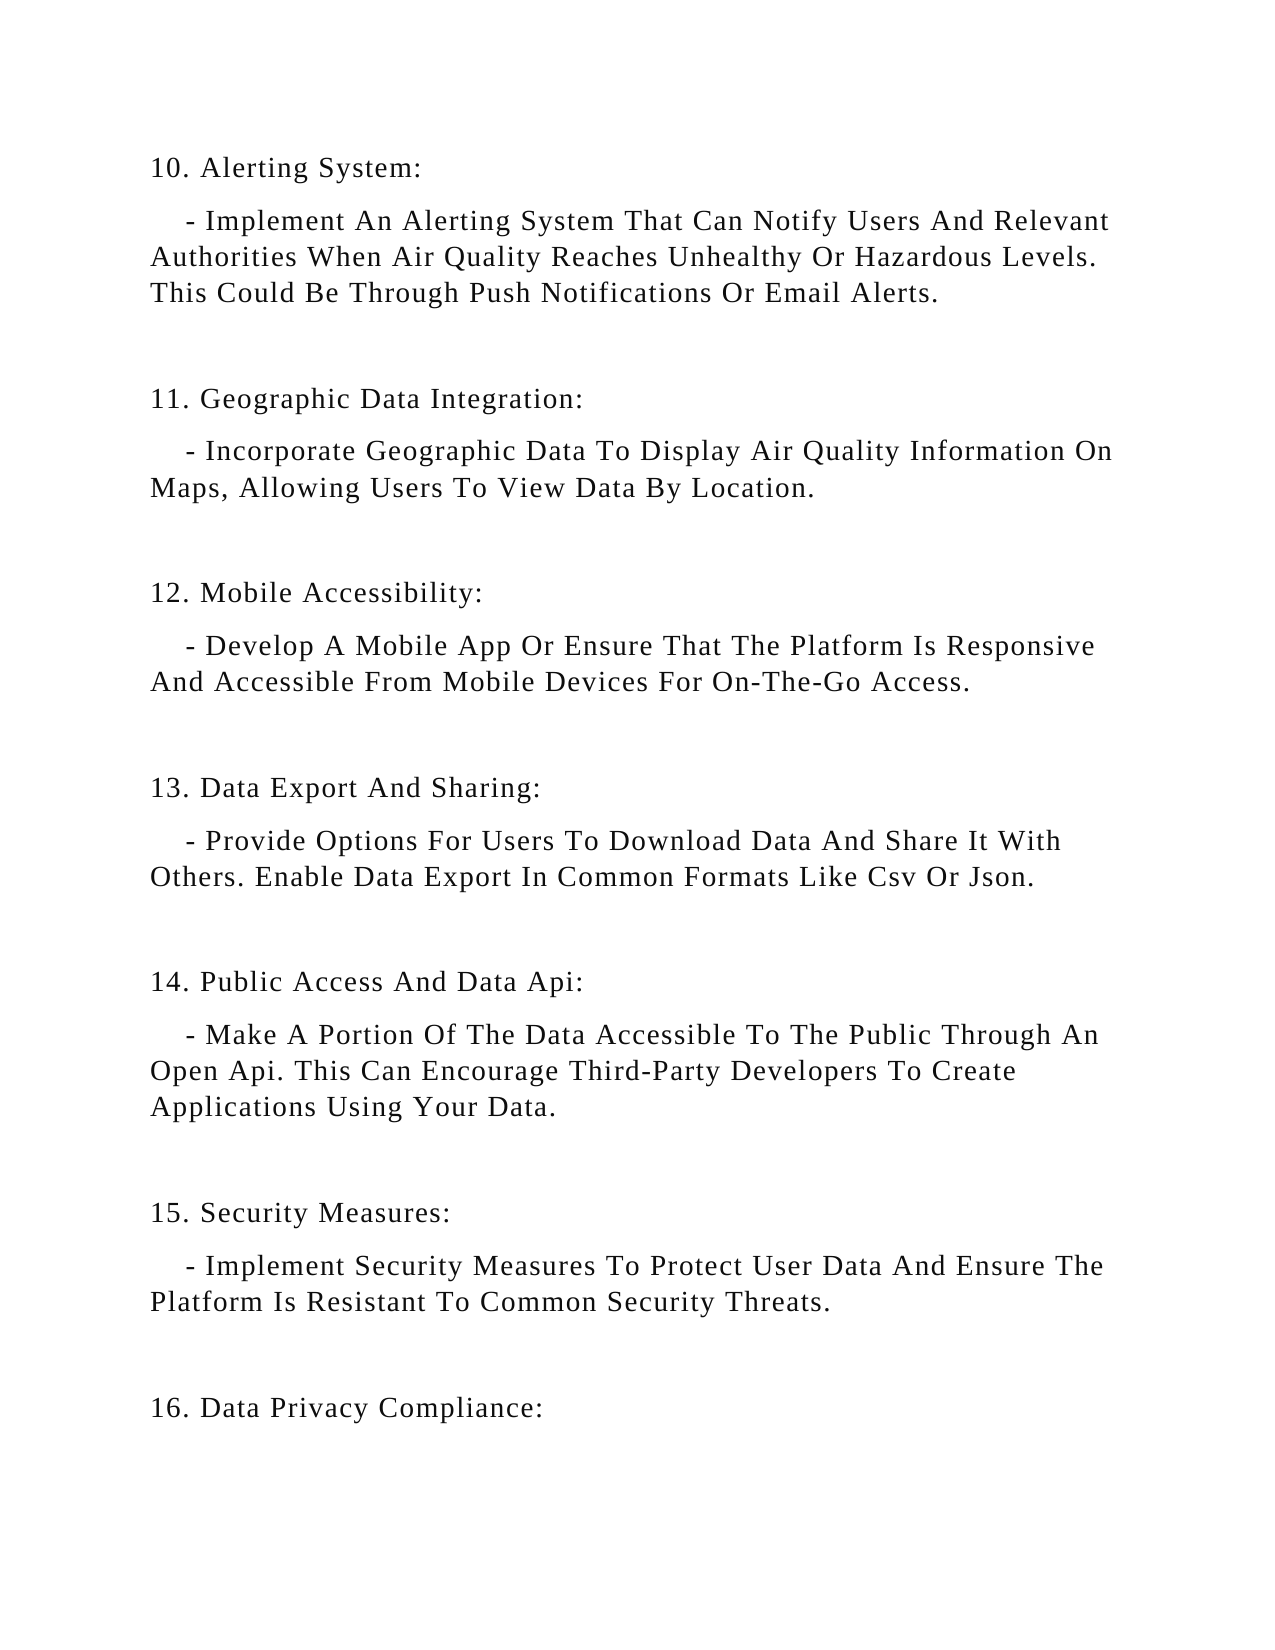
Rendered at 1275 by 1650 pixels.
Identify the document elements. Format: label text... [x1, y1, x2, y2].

subtitle - Implement An Alerting System That Can Notify Users And Relevant Authorities When Air Quality Reaches Unhealthy Or Hazardous Levels. This Could Be Through Push Notifications Or Email Alerts. [150, 203, 1125, 309]
subtitle - Provide Options For Users To Download Data And Share It With Others. Enable Data Export In Common Formats Like Csv Or Json. [150, 823, 1125, 892]
subtitle 12. Mobile Accessibility: [150, 575, 1125, 609]
subtitle - Develop A Mobile App Or Ensure That The Platform Is Responsive And Accessible From Mobile Devices For On-The-Go Access. [150, 628, 1125, 698]
subtitle 15. Security Measures: [150, 1195, 1125, 1229]
subtitle - Incorporate Geographic Data To Display Air Quality Information On Maps, Allowing Users To View Data By Location. [150, 433, 1125, 503]
subtitle 14. Public Access And Data Api: [150, 964, 1125, 998]
subtitle 16. Data Privacy Compliance: [150, 1390, 1125, 1423]
subtitle 11. Geographic Data Integration: [150, 381, 1125, 414]
subtitle - Implement Security Measures To Protect User Data And Ensure The Platform Is Resistant To Common Security Threats. [150, 1248, 1125, 1318]
subtitle - Make A Portion Of The Data Accessible To The Public Through An Open Api. This Can Encourage Third-Party Developers To Create Applications Using Your Data. [150, 1017, 1125, 1123]
subtitle 13. Data Export And Sharing: [150, 770, 1125, 803]
subtitle 10. Alerting System: [150, 150, 1125, 183]
